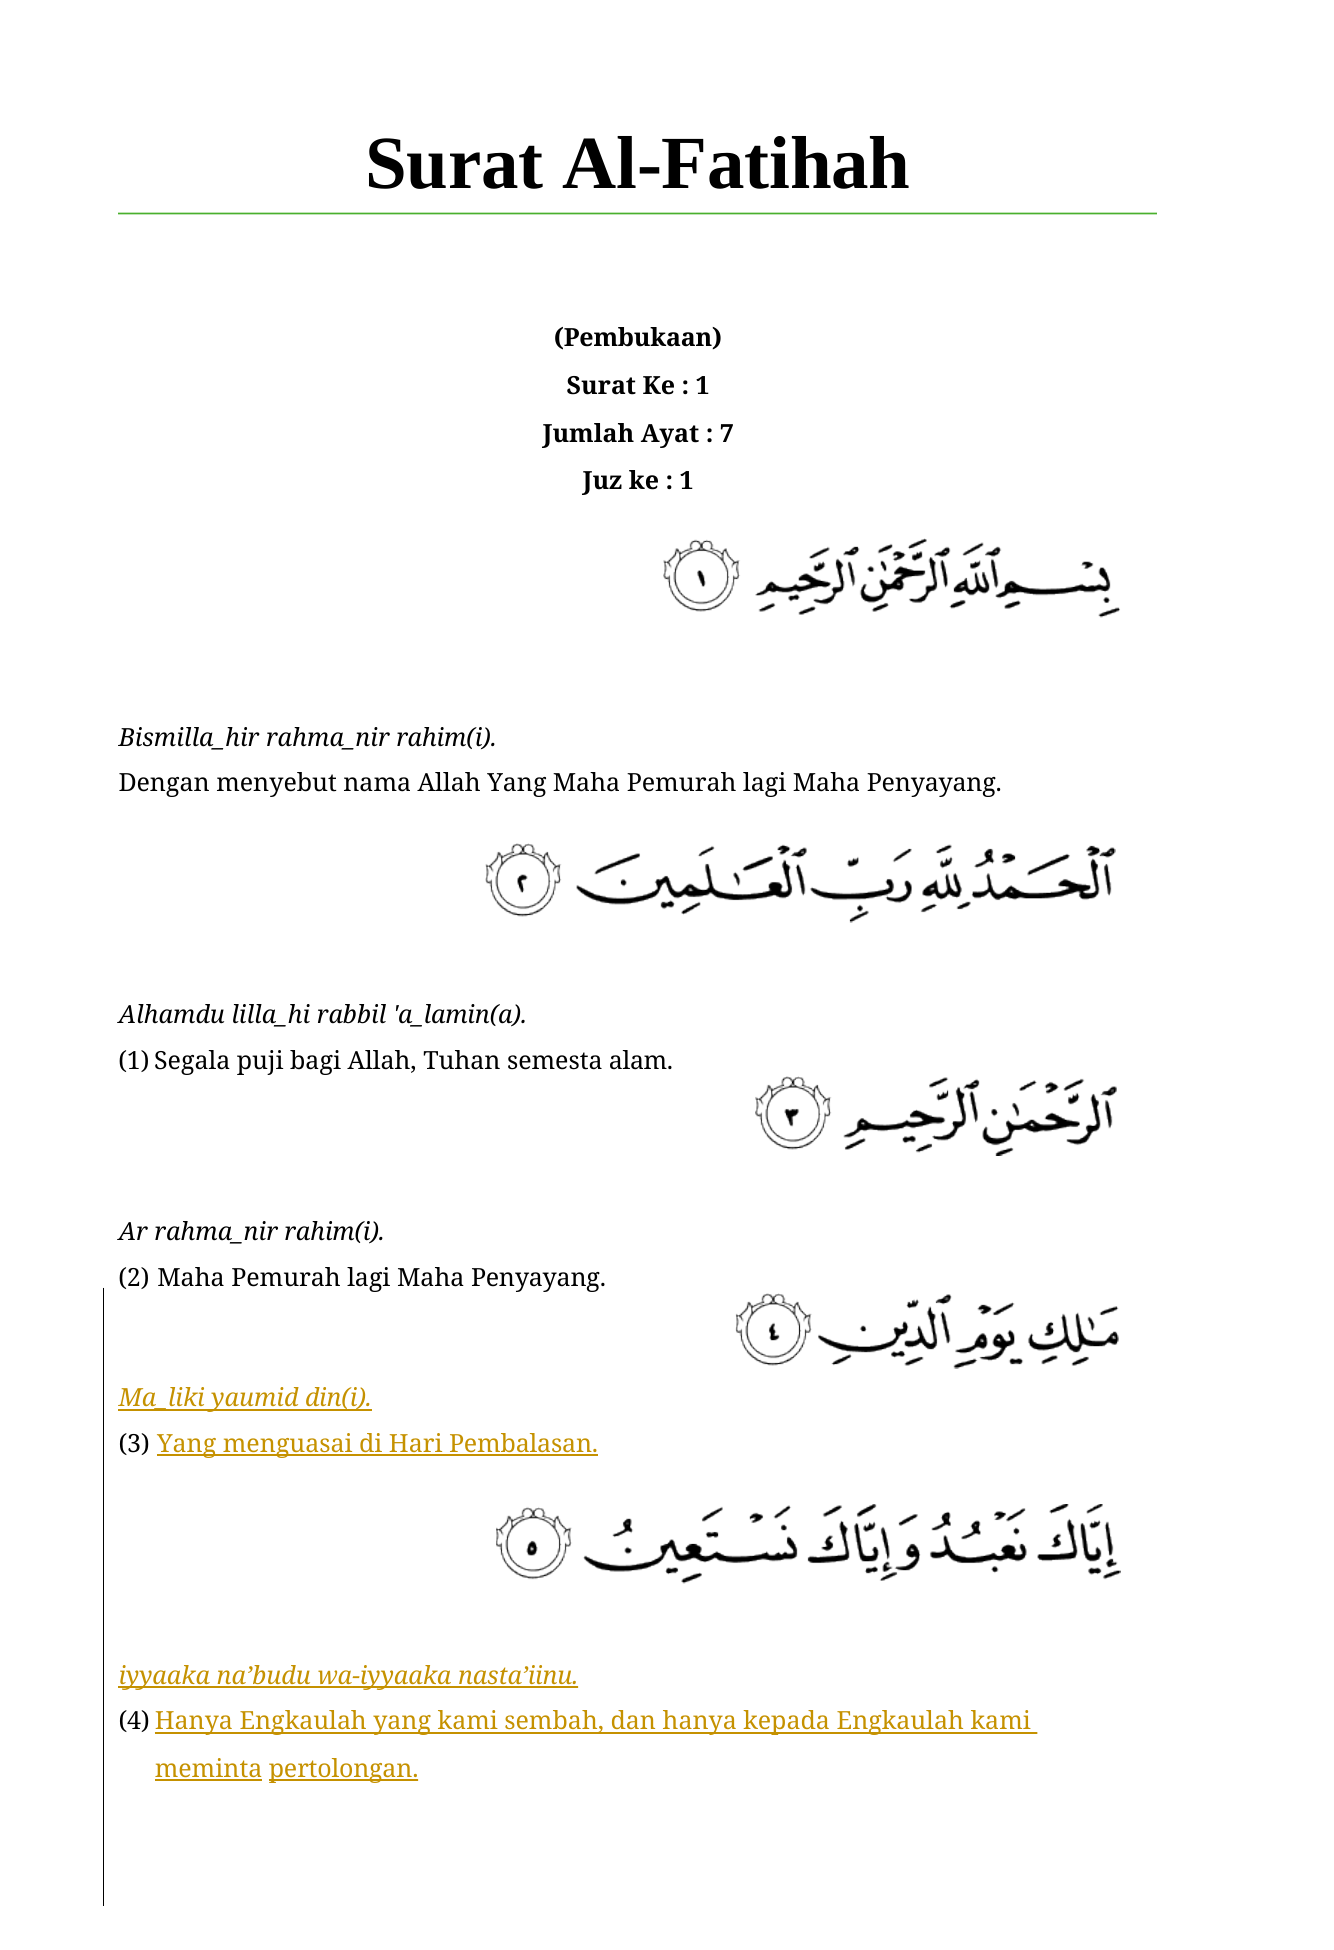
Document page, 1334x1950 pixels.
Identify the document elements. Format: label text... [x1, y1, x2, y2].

text Dengan menyebut nama Allah Yang Maha Pemurah lagi Maha Penyayang. [118, 765, 1187, 799]
subtitle (Pembukaan) Surat Ke : 1 Jumlah Ayat : 7 Juz ke : 1 [539, 320, 737, 497]
text iyyaaka na’budu wa-iyyaaka nasta’iinu. [118, 1657, 1187, 1691]
picture [663, 538, 1121, 618]
picture [755, 1076, 1117, 1156]
picture [735, 1293, 1119, 1369]
text Alhamdu lilla_hi rabbil 'a_lamin(a). [118, 997, 1187, 1031]
list Maha Pemurah lagi Maha Penyayang. [118, 1259, 1187, 1293]
list Yang menguasai di Hari Pembalasan. [118, 1425, 1187, 1459]
subtitle Surat Al-Fatihah [164, 118, 1111, 204]
text Ar rahma_nir rahim(i). [118, 1213, 1187, 1248]
text Bismilla_hir rahma_nir rahim(i). [118, 719, 1187, 753]
list Segala puji bagi Allah, Tuhan semesta alam. [118, 1043, 1187, 1077]
text Ma_liki yaumid din(i). [118, 1380, 1187, 1414]
list Hanya Engkaulah yang kami sembah, dan hanya kepada Engkaulah kami meminta pertolongan. [118, 1703, 1070, 1785]
picture [496, 1504, 1121, 1584]
picture [485, 843, 1116, 923]
